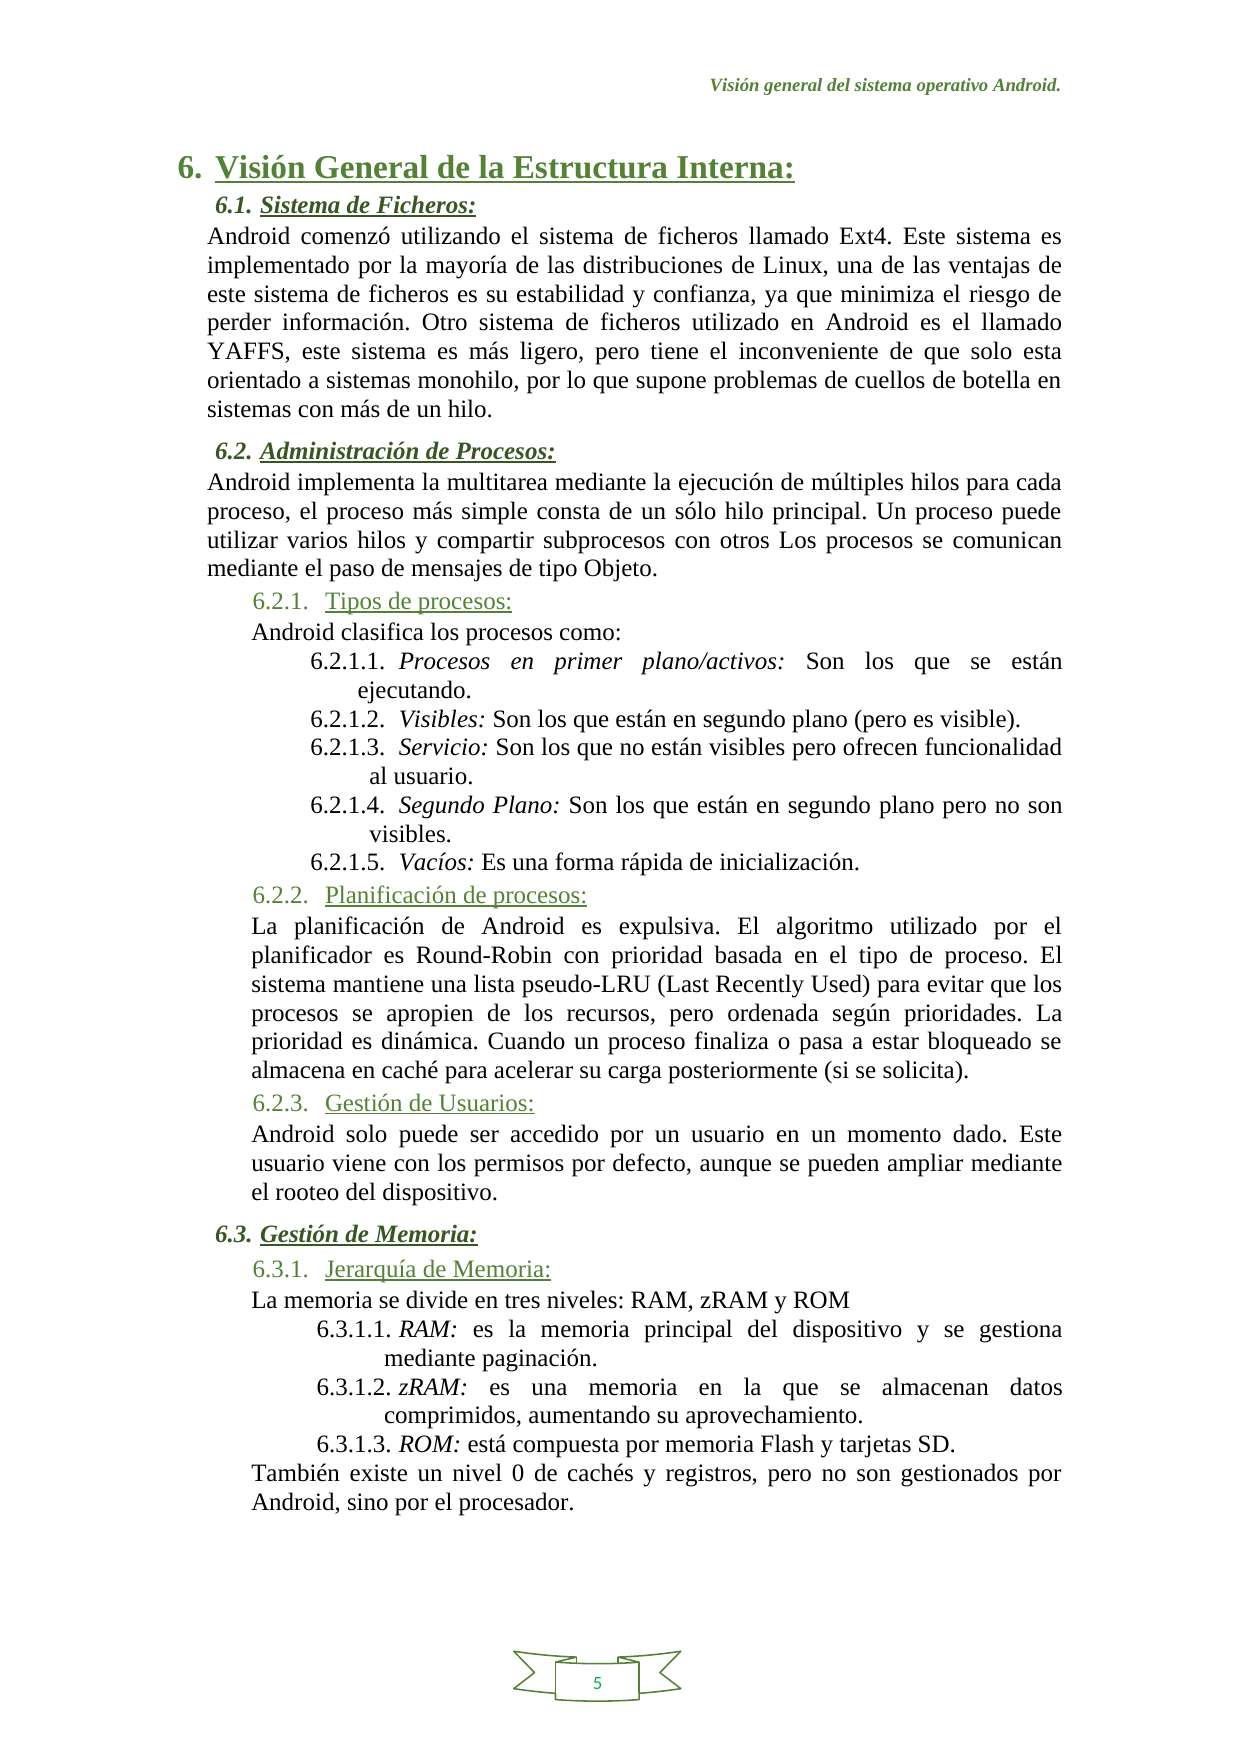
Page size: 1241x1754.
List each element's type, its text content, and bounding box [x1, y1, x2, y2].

subtitle Visión General de la Estructura Interna: [177, 148, 1063, 186]
subtitle Administración de Procesos: [215, 436, 1063, 465]
subtitle Sistema de Ficheros: [215, 190, 1063, 219]
text También existe un nivel 0 de cachés y registros, pero no son gestionados por Android, sino por el procesador. [251, 1458, 1063, 1515]
list Segundo Plano: Son los que están en segundo plano pero no son visibles. [310, 790, 1063, 847]
subtitle Tipos de procesos: [252, 586, 1063, 615]
list Servicio: Son los que no están visibles pero ofrecen funcionalidad al usuario. [310, 732, 1063, 790]
text La memoria se divide en tres niveles: RAM, zRAM y ROM [251, 1285, 1063, 1314]
text Android implementa la multitarea mediante la ejecución de múltiples hilos para cada proceso, el proceso más simple consta de un sólo hilo principal. Un proceso puede utilizar varios hilos y compartir subprocesos con otros Los procesos se comunican mediante el paso de mensajes de tipo Objeto. [207, 467, 1063, 582]
list Vacíos: Es una forma rápida de inicialización. [310, 847, 1063, 876]
list ROM: está compuesta por memoria Flash y tarjetas SD. [316, 1429, 1063, 1458]
text La planificación de Android es expulsiva. El algoritmo utilizado por el planificador es Round-Robin con prioridad basada en el tipo de proceso. El sistema mantiene una lista pseudo-LRU (Last Recently Used) para evitar que los procesos se apropien de los recursos, pero ordenada según prioridades. La prioridad es dinámica. Cuando un proceso finaliza o pasa a estar bloqueado se almacena en caché para acelerar su carga posteriormente (si se solicita). [251, 911, 1063, 1084]
list zRAM: es una memoria en la que se almacenan datos comprimidos, aumentando su aprovechamiento. [316, 1372, 1063, 1429]
list Procesos en primer plano/activos: Son los que se están ejecutando. [310, 646, 1063, 704]
subtitle Gestión de Memoria: [215, 1219, 1063, 1248]
text Android solo puede ser accedido por un usuario en un momento dado. Este usuario viene con los permisos por defecto, aunque se pueden ampliar mediante el rooteo del dispositivo. [251, 1119, 1063, 1205]
list RAM: es la memoria principal del dispositivo y se gestiona mediante paginación. [316, 1314, 1063, 1372]
list Visibles: Son los que están en segundo plano (pero es visible). [310, 704, 1063, 732]
text Android comenzó utilizando el sistema de ficheros llamado Ext4. Este sistema es implementado por la mayoría de las distribuciones de Linux, una de las ventajas de este sistema de ficheros es su estabilidad y confianza, ya que minimiza el riesgo de perder información. Otro sistema de ficheros utilizado en Android es el llamado YAFFS, este sistema es más ligero, pero tiene el inconveniente de que solo esta orientado a sistemas monohilo, por lo que supone problemas de cuellos de botella en sistemas con más de un hilo. [207, 221, 1063, 422]
text Android clasifica los procesos como: [251, 617, 1063, 646]
subtitle Gestión de Usuarios: [252, 1088, 1063, 1117]
subtitle Jerarquía de Memoria: [252, 1254, 1063, 1283]
subtitle Planificación de procesos: [252, 880, 1063, 909]
